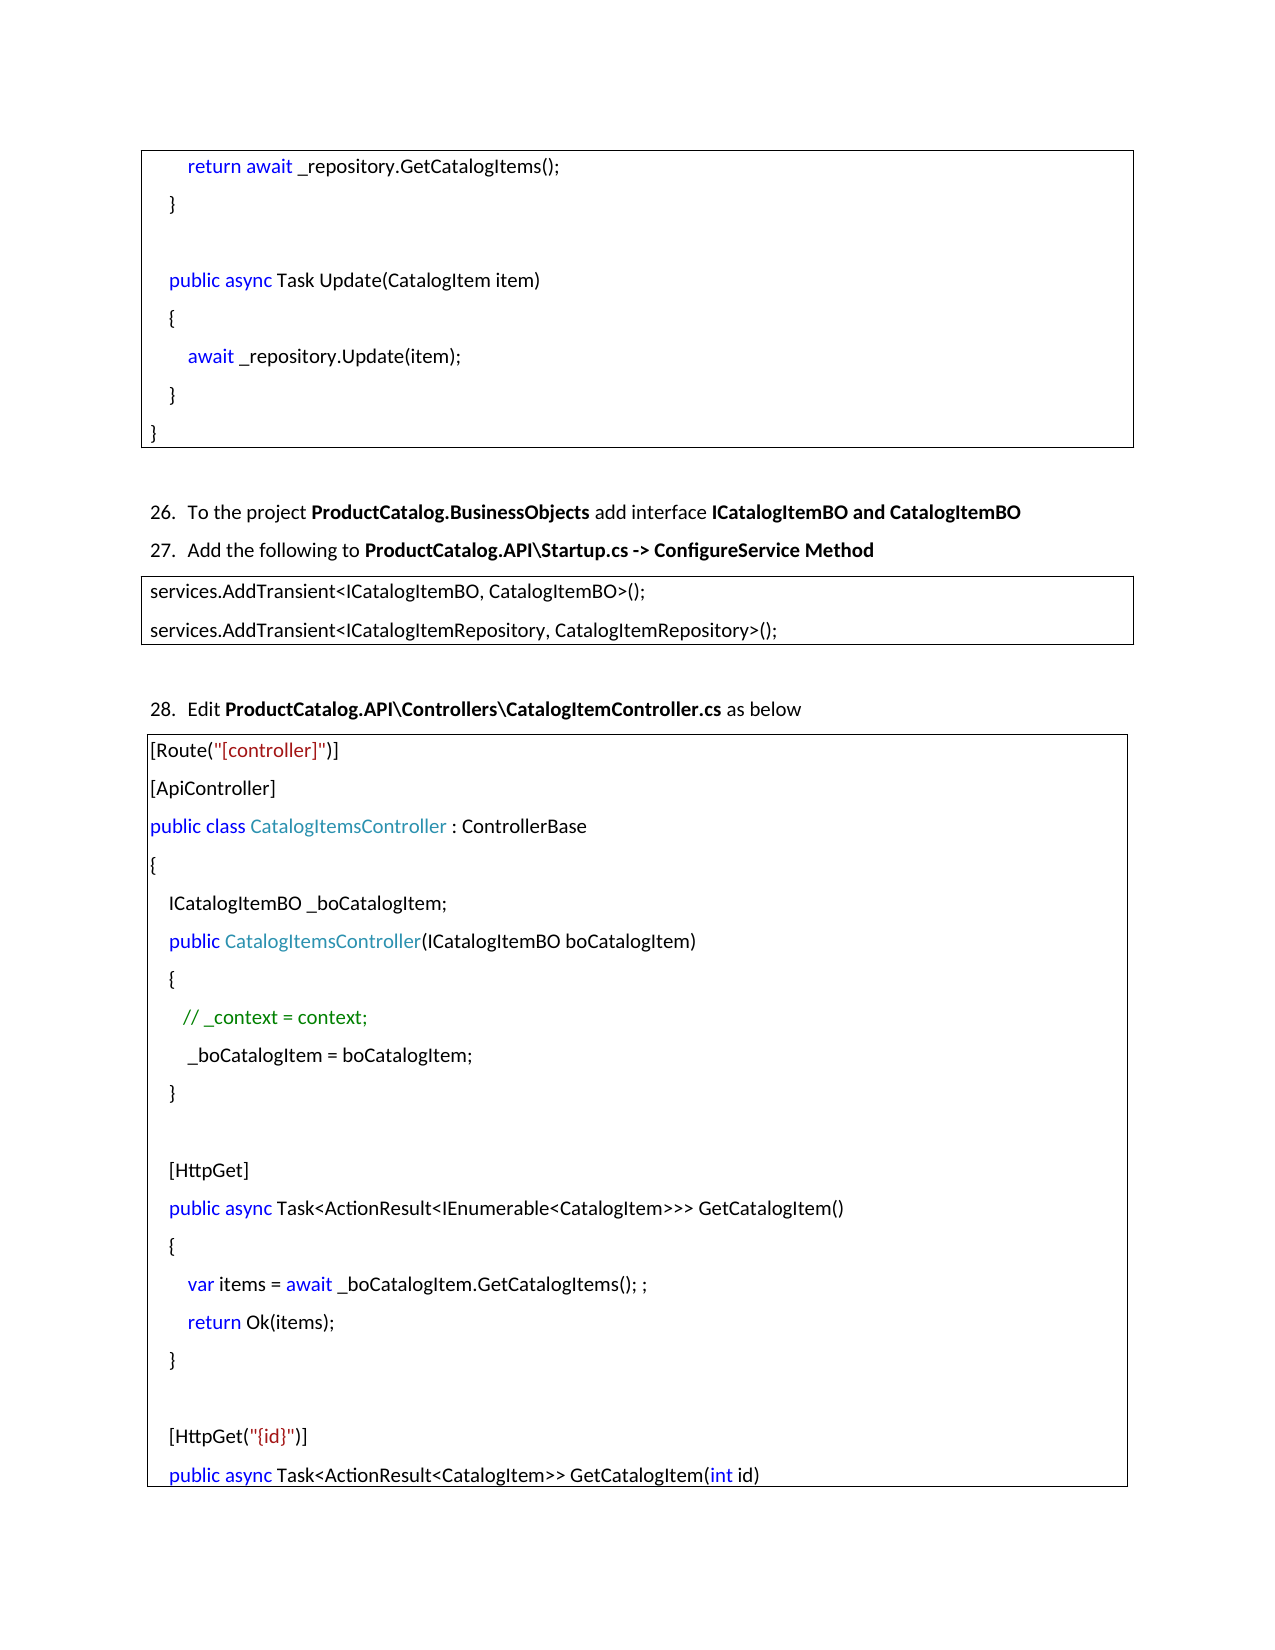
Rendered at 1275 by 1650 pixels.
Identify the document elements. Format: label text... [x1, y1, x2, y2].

text public CatalogItemsController(ICatalogItemBO boCatalogItem) [148, 925, 1127, 953]
text { [148, 849, 1127, 877]
text } [148, 1344, 1127, 1373]
text [HttpGet("{id}")] [148, 1421, 1127, 1449]
text public async Task<ActionResult<CatalogItem>> GetCatalogItem(int id) [148, 1459, 1127, 1486]
text } [142, 188, 1133, 217]
list To the project ProductCatalog.BusinessObjects add interface ICatalogItemBO and CatalogItemBO [150, 499, 1125, 525]
text } [148, 1077, 1127, 1106]
text return Ok(items); [148, 1306, 1127, 1335]
list Edit ProductCatalog.API\Controllers\CatalogItemController.cs as below [150, 696, 1125, 722]
text } [142, 379, 1133, 407]
text public async Task Update(CatalogItem item) [142, 264, 1133, 293]
text services.AddTransient<ICatalogItemBO, CatalogItemBO>(); [142, 577, 1133, 604]
text } [142, 417, 1133, 447]
text ICatalogItemBO _boCatalogItem; [148, 887, 1127, 915]
text [ApiController] [148, 772, 1127, 801]
text { [142, 302, 1133, 331]
text await _repository.Update(item); [142, 341, 1133, 369]
text { [148, 1230, 1127, 1258]
text [HttpGet] [148, 1154, 1127, 1182]
text { [148, 963, 1127, 992]
text [Route("[controller]")] [148, 735, 1127, 763]
text public async Task<ActionResult<IEnumerable<CatalogItem>>> GetCatalogItem() [148, 1192, 1127, 1220]
text services.AddTransient<ICatalogItemRepository, CatalogItemRepository>(); [142, 614, 1133, 644]
text var items = await _boCatalogItem.GetCatalogItems(); ; [148, 1268, 1127, 1297]
text public class CatalogItemsController : ControllerBase [148, 811, 1127, 839]
list Add the following to ProductCatalog.API\Startup.cs -> ConfigureService Method [150, 537, 1125, 563]
text return await _repository.GetCatalogItems(); [142, 151, 1133, 178]
text // _context = context; [148, 1001, 1127, 1030]
text _boCatalogItem = boCatalogItem; [148, 1039, 1127, 1068]
